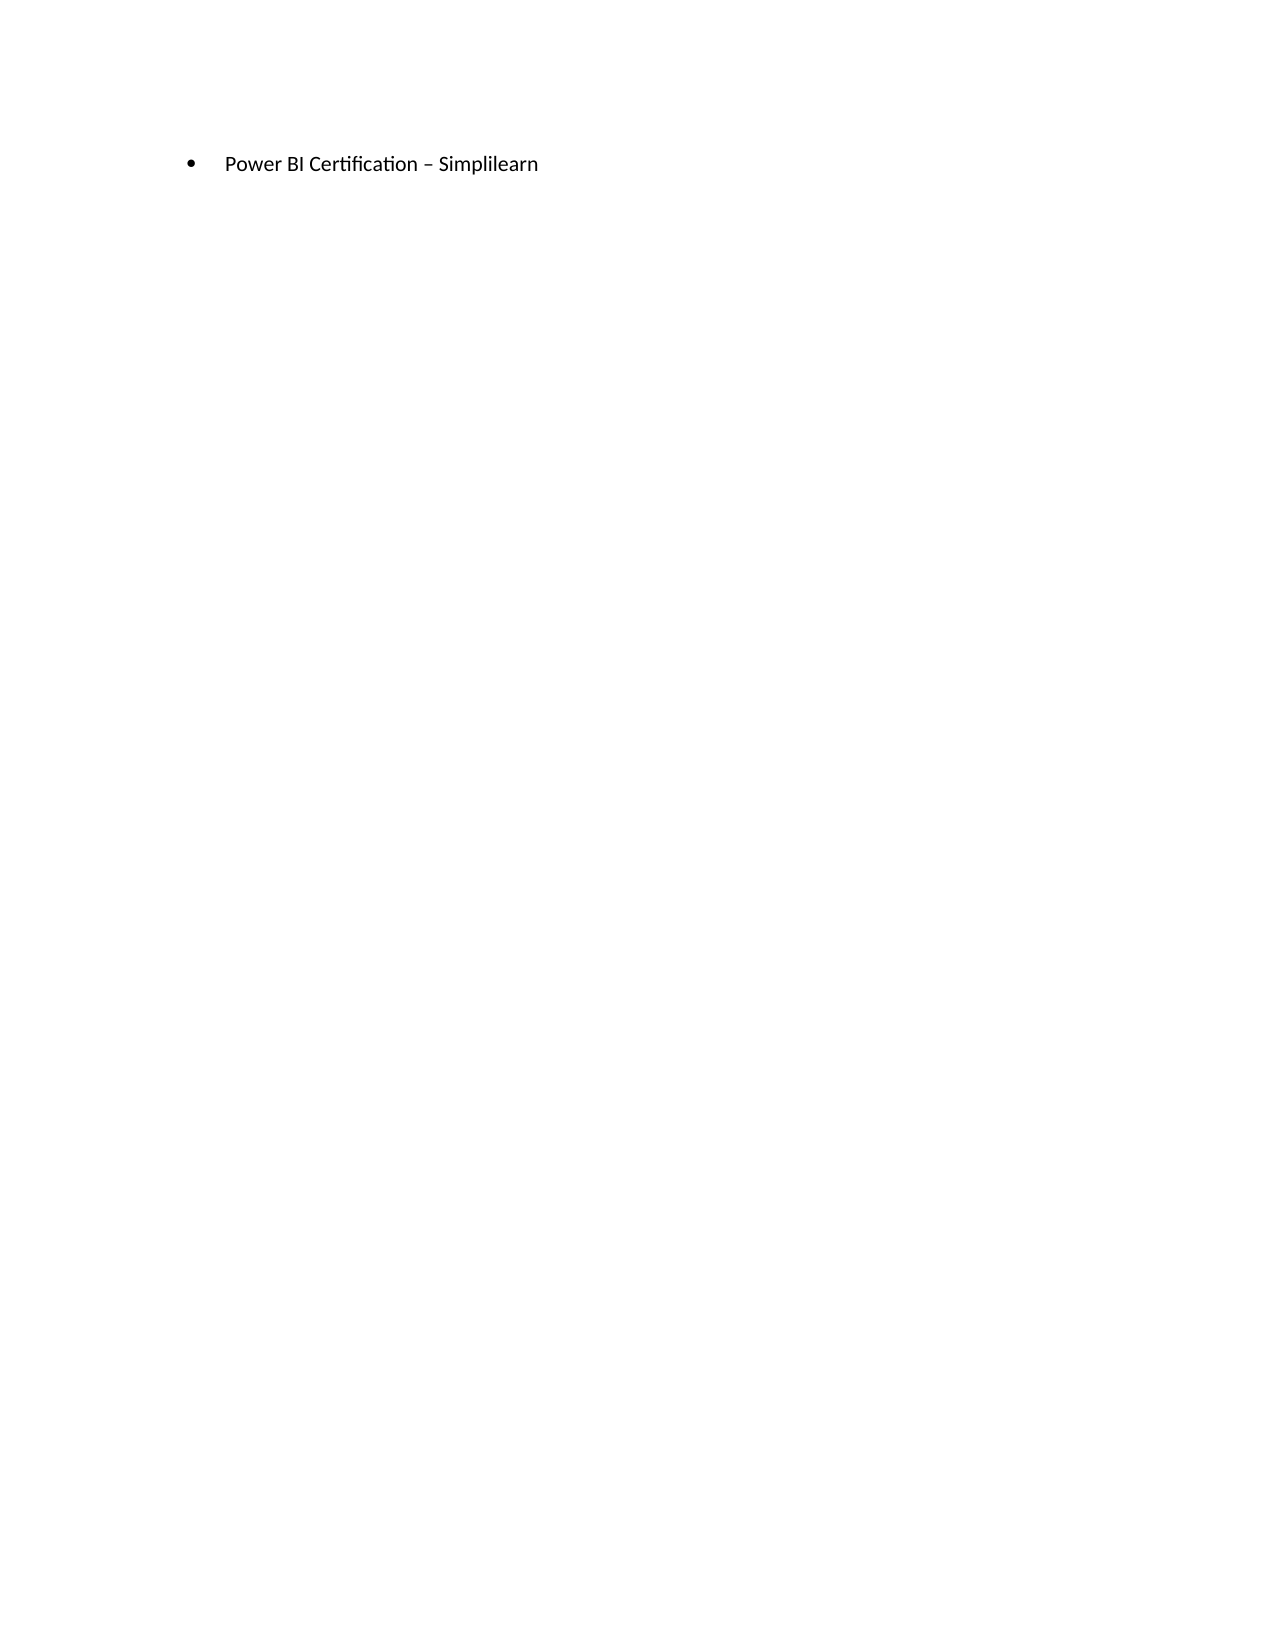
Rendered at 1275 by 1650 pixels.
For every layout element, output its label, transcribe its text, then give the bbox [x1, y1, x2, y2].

list Power BI Certification – Simplilearn [187, 150, 1087, 177]
